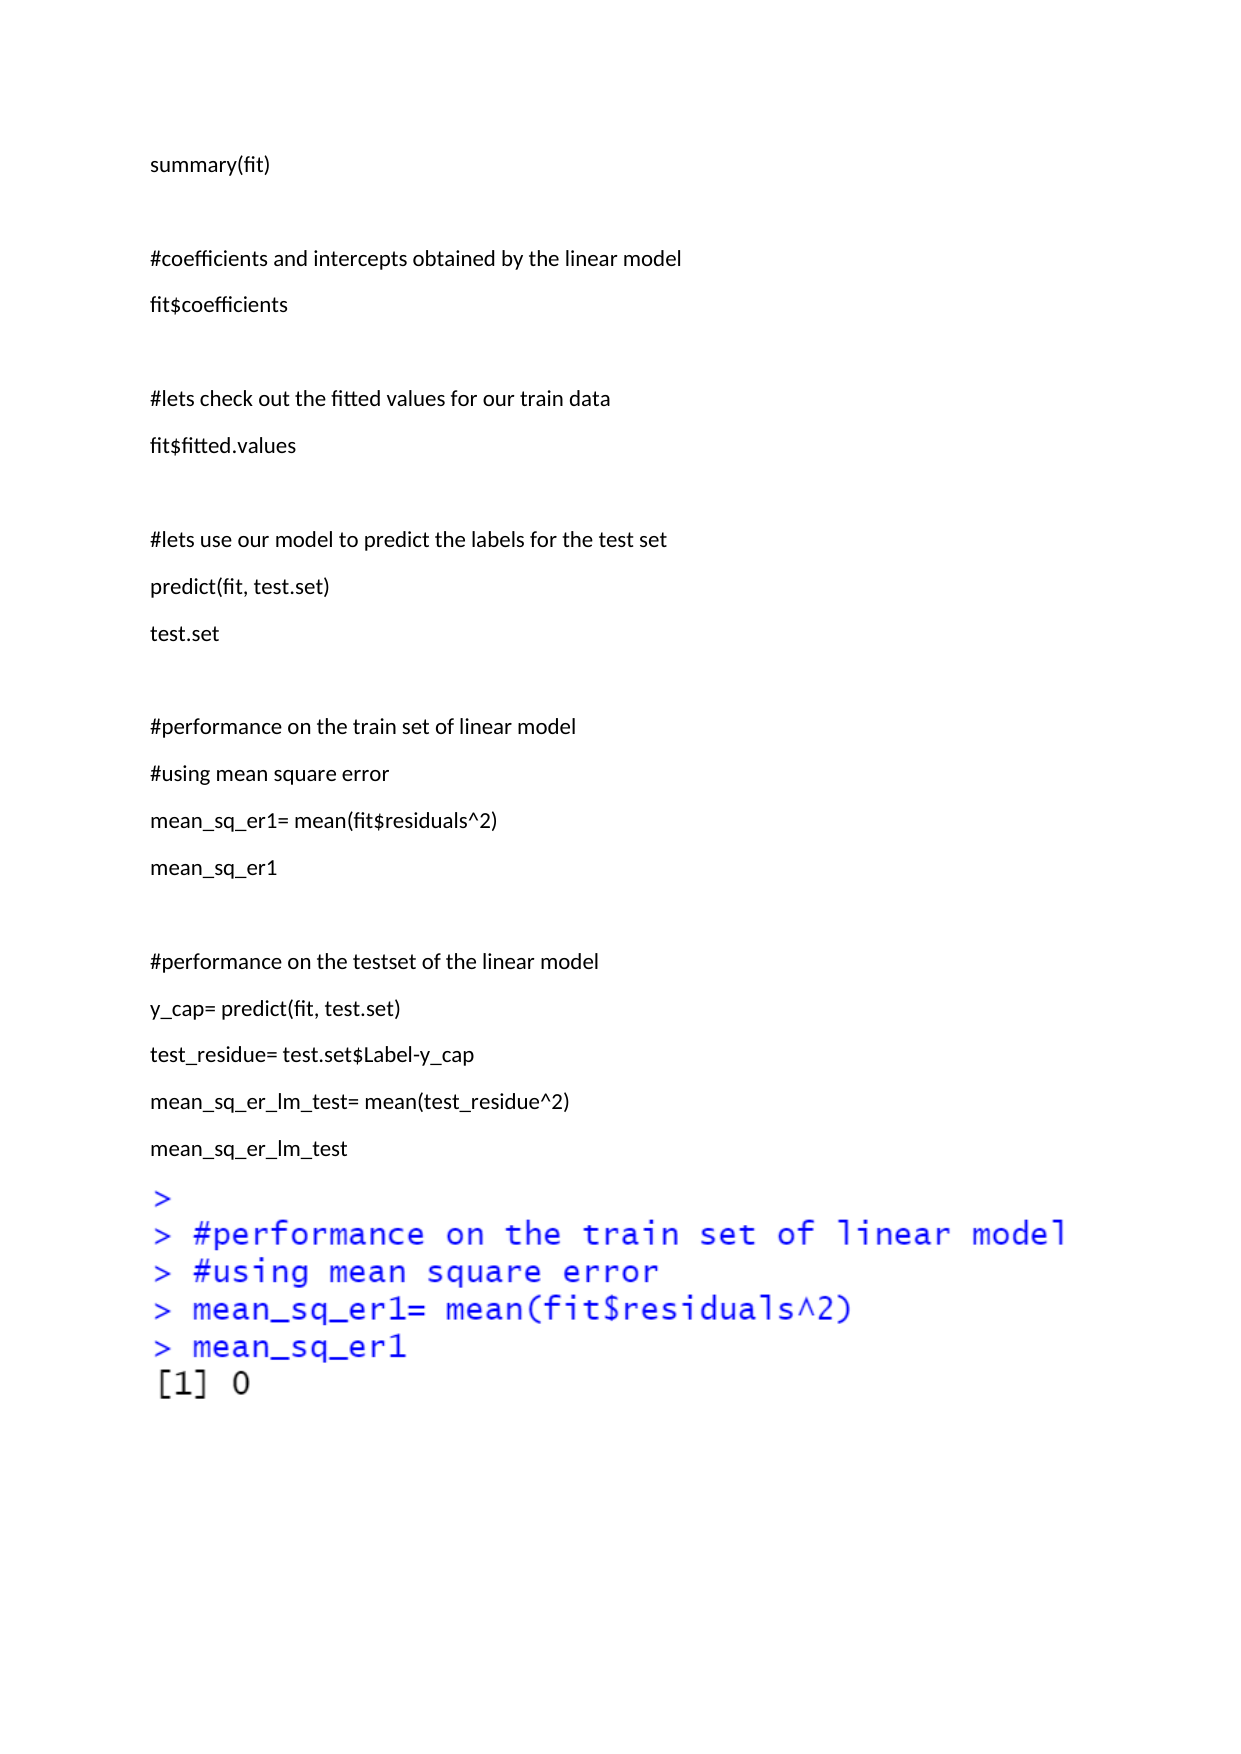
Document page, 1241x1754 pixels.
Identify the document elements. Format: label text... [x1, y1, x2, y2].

text fit$coefficients [150, 291, 1090, 319]
text #performance on the testset of the linear model [150, 947, 1090, 975]
text mean_sq_er_lm_test= mean(test_residue^2) [150, 1087, 1090, 1116]
text mean_sq_er1= mean(fit$residuals^2) [150, 806, 1090, 834]
text #using mean square error [150, 759, 1090, 787]
picture [150, 1181, 1091, 1410]
text #lets check out the fitted values for our train data [150, 384, 1090, 412]
text mean_sq_er1 [150, 853, 1090, 881]
text mean_sq_er_lm_test [150, 1134, 1090, 1162]
text #performance on the train set of linear model [150, 712, 1090, 741]
text predict(fit, test.set) [150, 572, 1090, 600]
text #coefficients and intercepts obtained by the linear model [150, 244, 1090, 272]
text summary(fit) [150, 150, 1090, 178]
text #lets use our model to predict the labels for the test set [150, 525, 1090, 553]
text y_cap= predict(fit, test.set) [150, 994, 1090, 1022]
text test.set [150, 619, 1090, 647]
text test_residue= test.set$Label-y_cap [150, 1041, 1090, 1069]
text fit$fitted.values [150, 431, 1090, 459]
